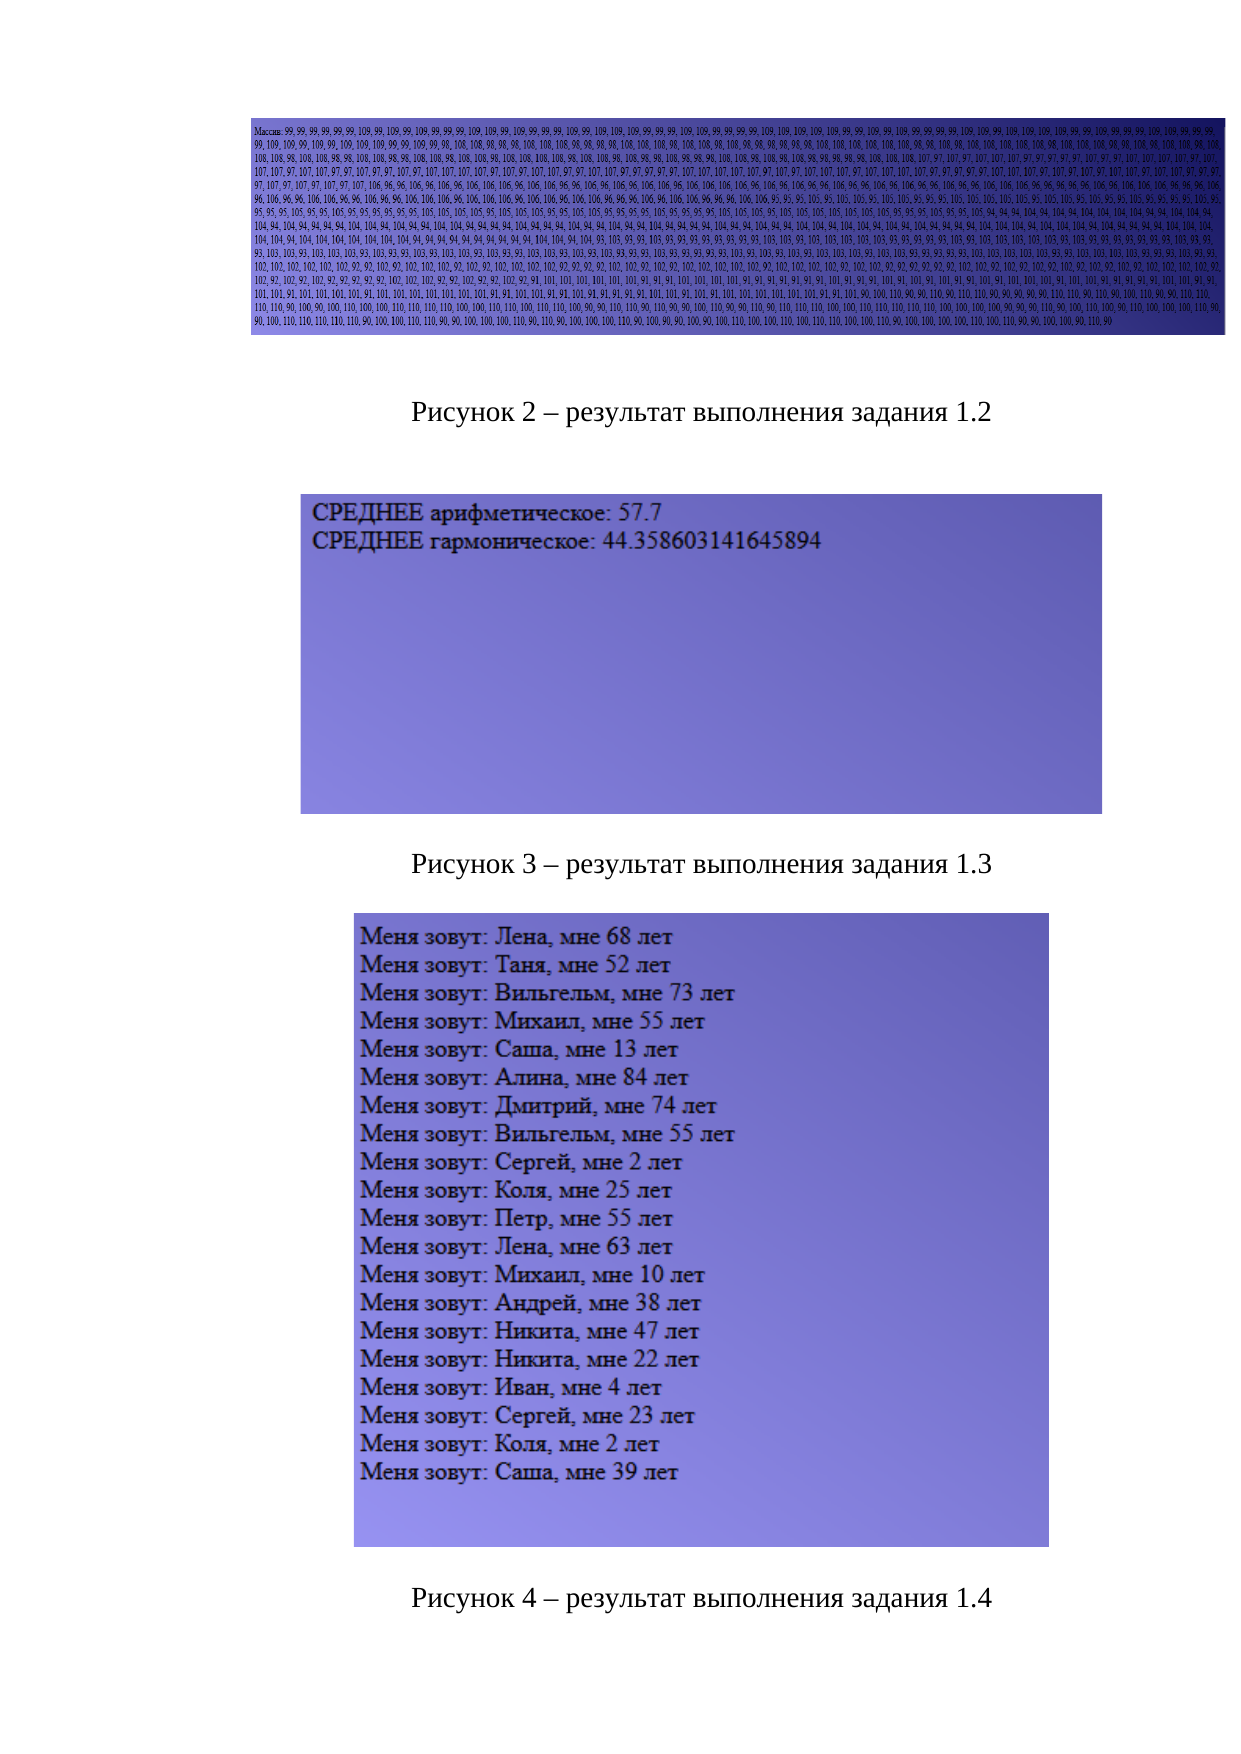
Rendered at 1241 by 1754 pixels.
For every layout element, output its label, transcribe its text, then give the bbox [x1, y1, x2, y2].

picture [251, 118, 1226, 335]
text Рисунок 2 – результат выполнения задания 1.2 [177, 394, 1152, 427]
text Рисунок 3 – результат выполнения задания 1.3 [177, 847, 1152, 880]
text Рисунок 4 – результат выполнения задания 1.4 [177, 1580, 1152, 1614]
picture [353, 913, 1049, 1547]
picture [300, 494, 1103, 814]
